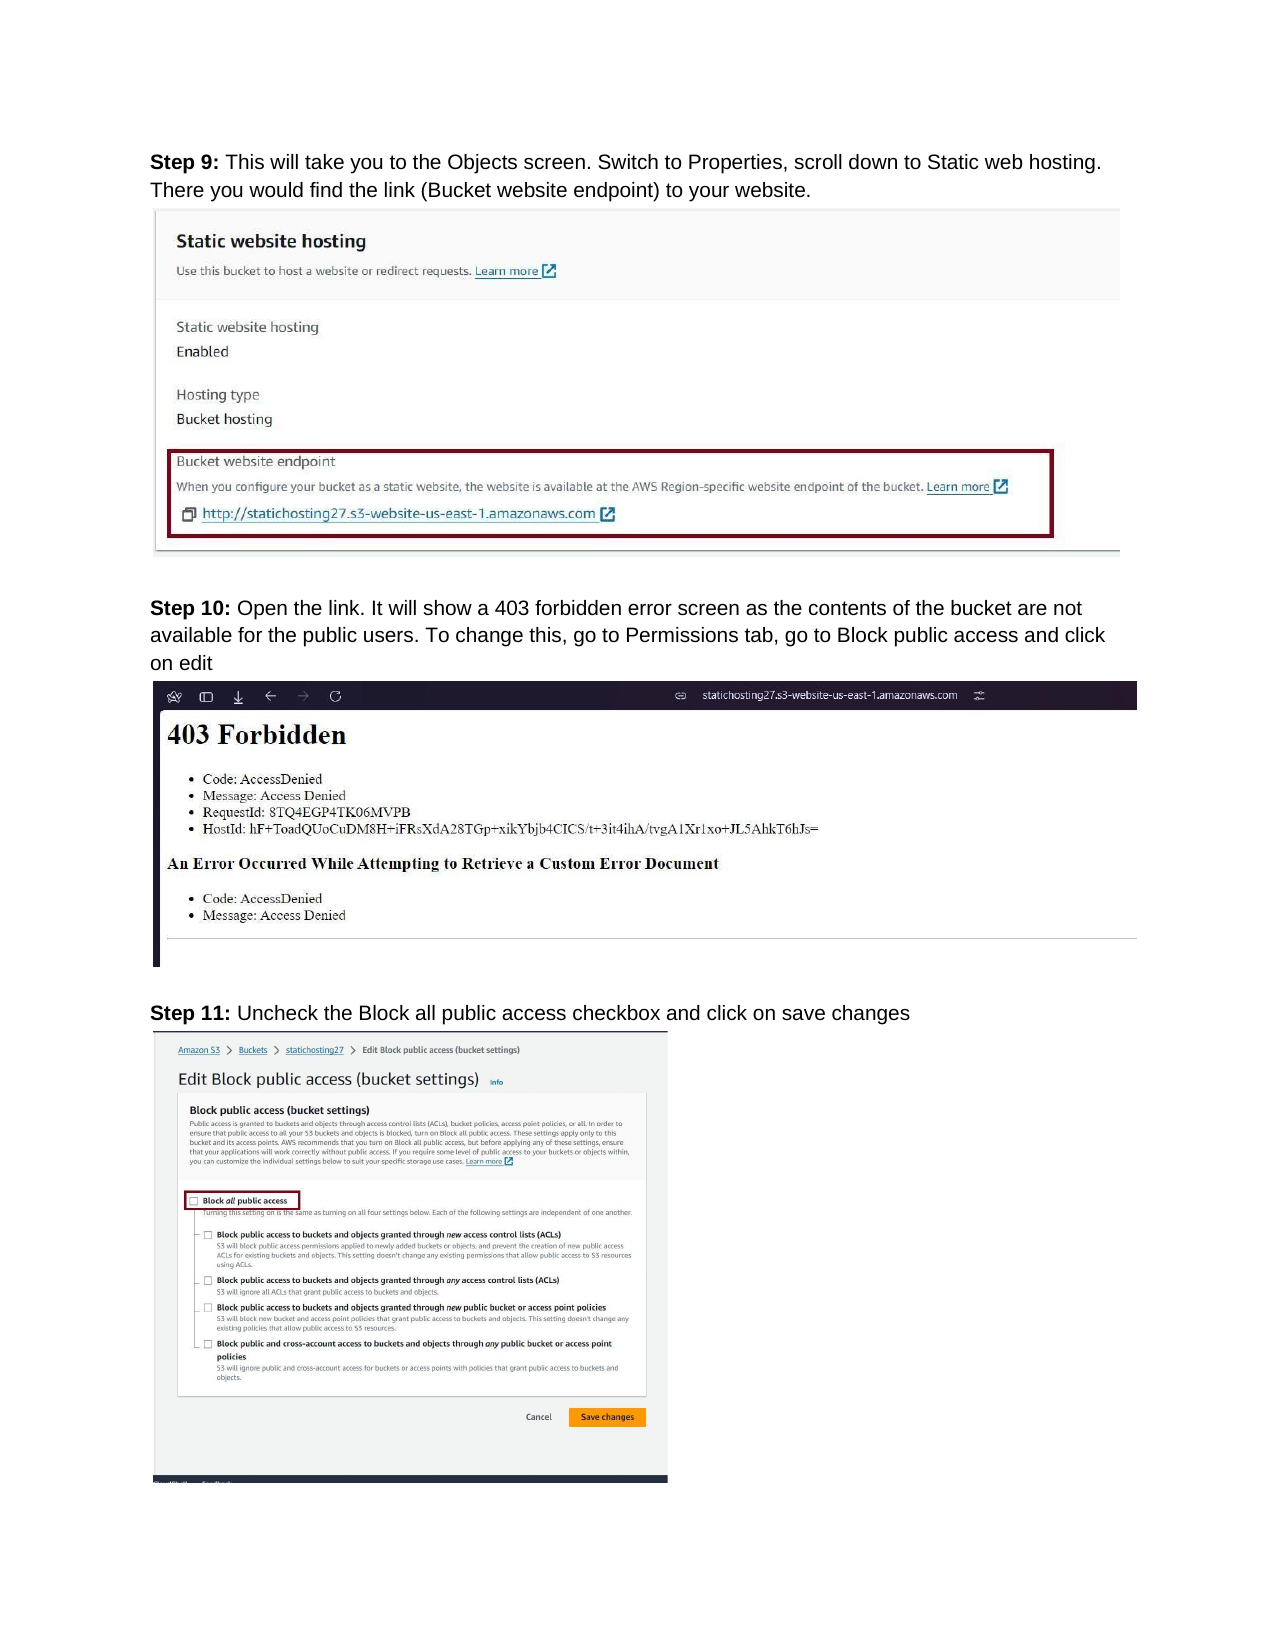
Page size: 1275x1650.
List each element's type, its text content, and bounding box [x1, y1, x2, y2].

picture [153, 681, 1137, 967]
text Step 9: This will take you to the Objects screen. Switch to Properties, scroll down to Static web hosting. There you would find the link (Bucket website endpoint) to your website. [150, 150, 1139, 201]
picture [153, 1031, 668, 1483]
text Step 10: Open the link. It will show a 403 forbidden error screen as the contents of the bucket are not available for the public users. To change this, go to Permissions tab, go to Block public access and click on edit [150, 596, 1113, 675]
picture [153, 208, 1120, 557]
text Step 11: Uncheck the Block all public access checkbox and click on save changes [150, 1000, 1139, 1024]
